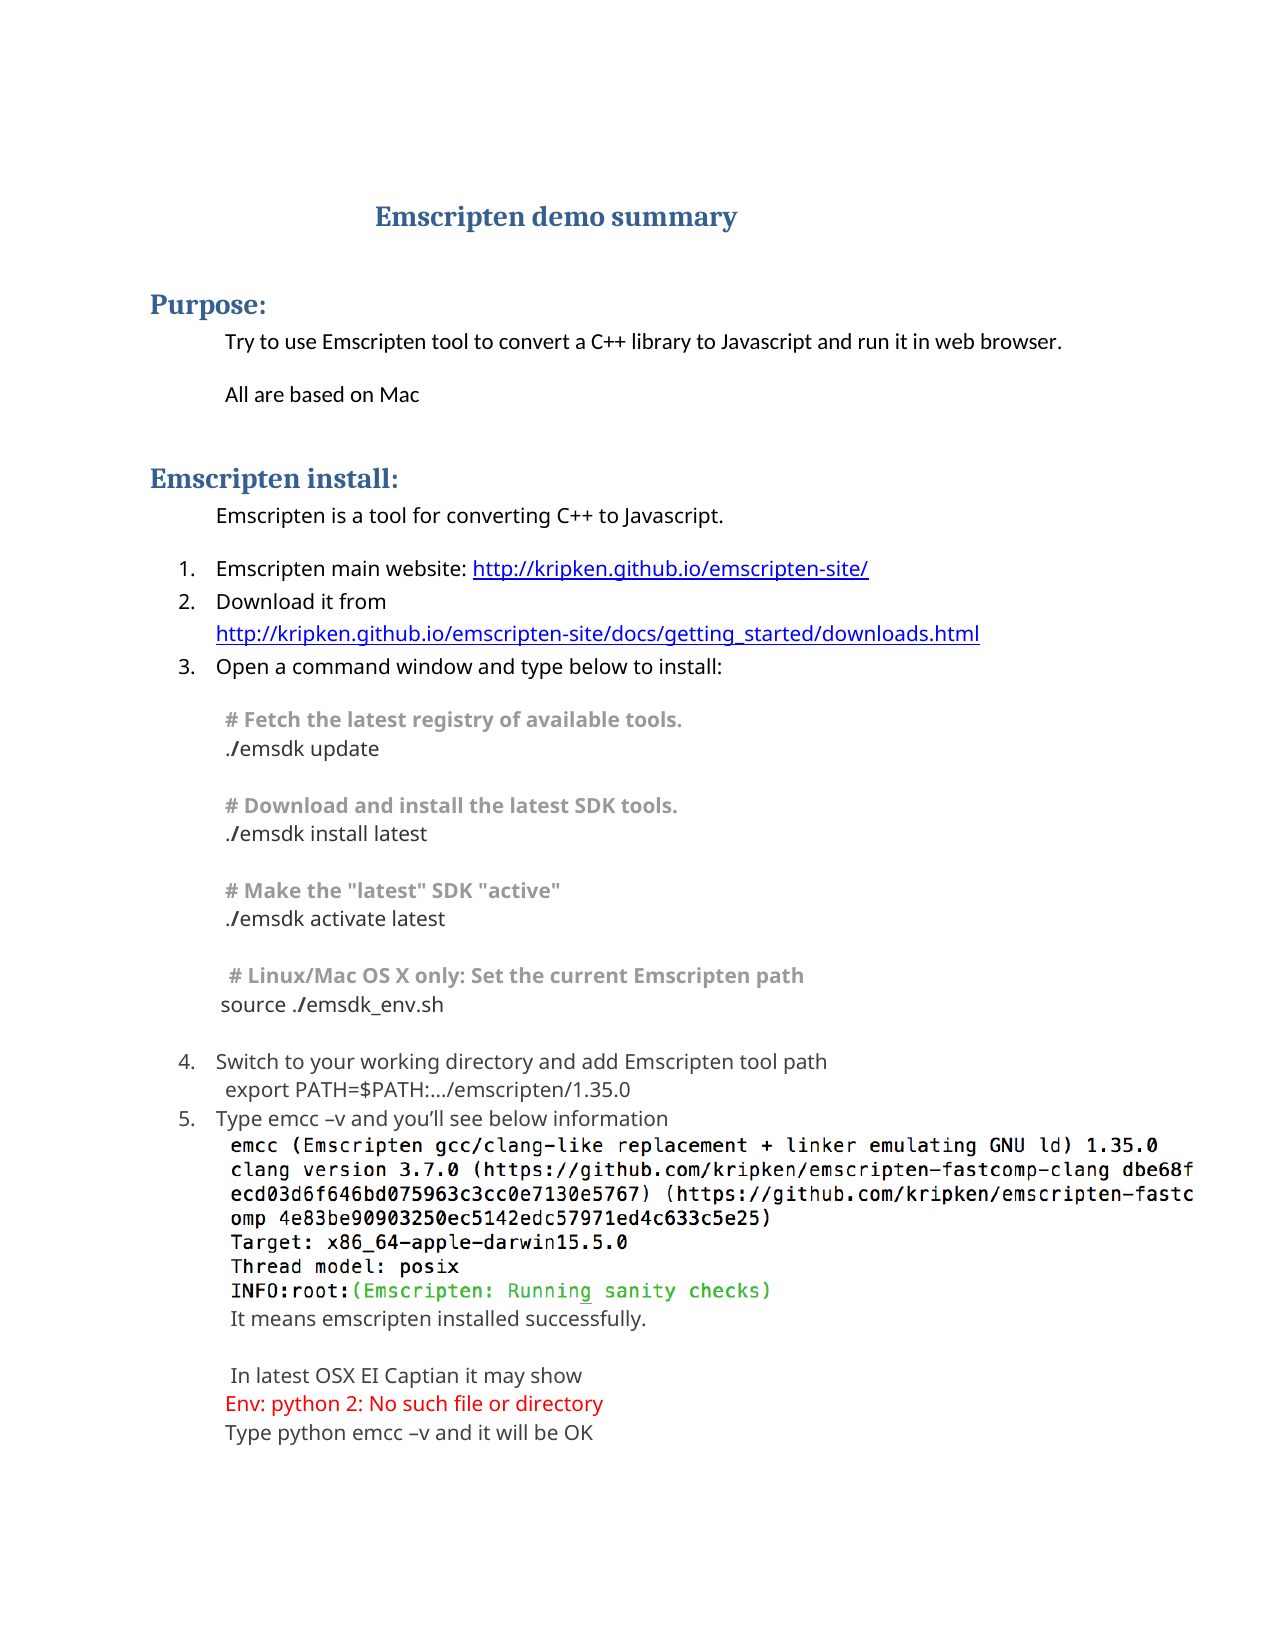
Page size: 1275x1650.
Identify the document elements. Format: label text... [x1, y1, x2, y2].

list Emscripten main website: http://kripken.github.io/emscripten-site/ [178, 554, 1125, 583]
list Switch to your working directory and add Emscripten tool path [178, 1047, 1125, 1075]
text Type python emcc –v and it will be OK [225, 1418, 1125, 1446]
text # Download and install the latest SDK tools. [225, 791, 1125, 819]
text # Make the "latest" SDK "active" [225, 876, 1125, 904]
text ./emsdk install latest [225, 819, 1125, 848]
text Emscripten is a tool for converting C++ to Javascript. [150, 501, 1125, 529]
text export PATH=$PATH:…/emscripten/1.35.0 [225, 1075, 1125, 1104]
list Download it from http://kripken.github.io/emscripten-site/docs/getting_started/downloads.html [178, 587, 1125, 648]
subtitle Emscripten demo summary [300, 200, 1125, 233]
text Try to use Emscripten tool to convert a C++ library to Javascript and run it in web browser. [225, 327, 1125, 355]
list Type emcc –v and you’ll see below information [178, 1104, 1125, 1132]
text ./emsdk activate latest [225, 904, 1125, 933]
text All are based on Mac [225, 380, 1125, 408]
text ./emsdk update [225, 734, 1125, 762]
text # Fetch the latest registry of available tools. [225, 706, 1125, 734]
text It means emscripten installed successfully. [225, 1304, 1125, 1332]
text Env: python 2: No such file or directory [225, 1389, 1125, 1418]
list Open a command window and type below to install: [178, 652, 1125, 681]
text # Linux/Mac OS X only: Set the current Emscripten path [150, 961, 1125, 990]
text source ./emsdk_env.sh [150, 990, 1125, 1018]
subtitle Emscripten install: [150, 462, 1125, 496]
text In latest OSX EI Captian it may show [225, 1361, 1125, 1389]
picture [225, 1132, 1200, 1304]
subtitle Purpose: [150, 288, 1125, 322]
